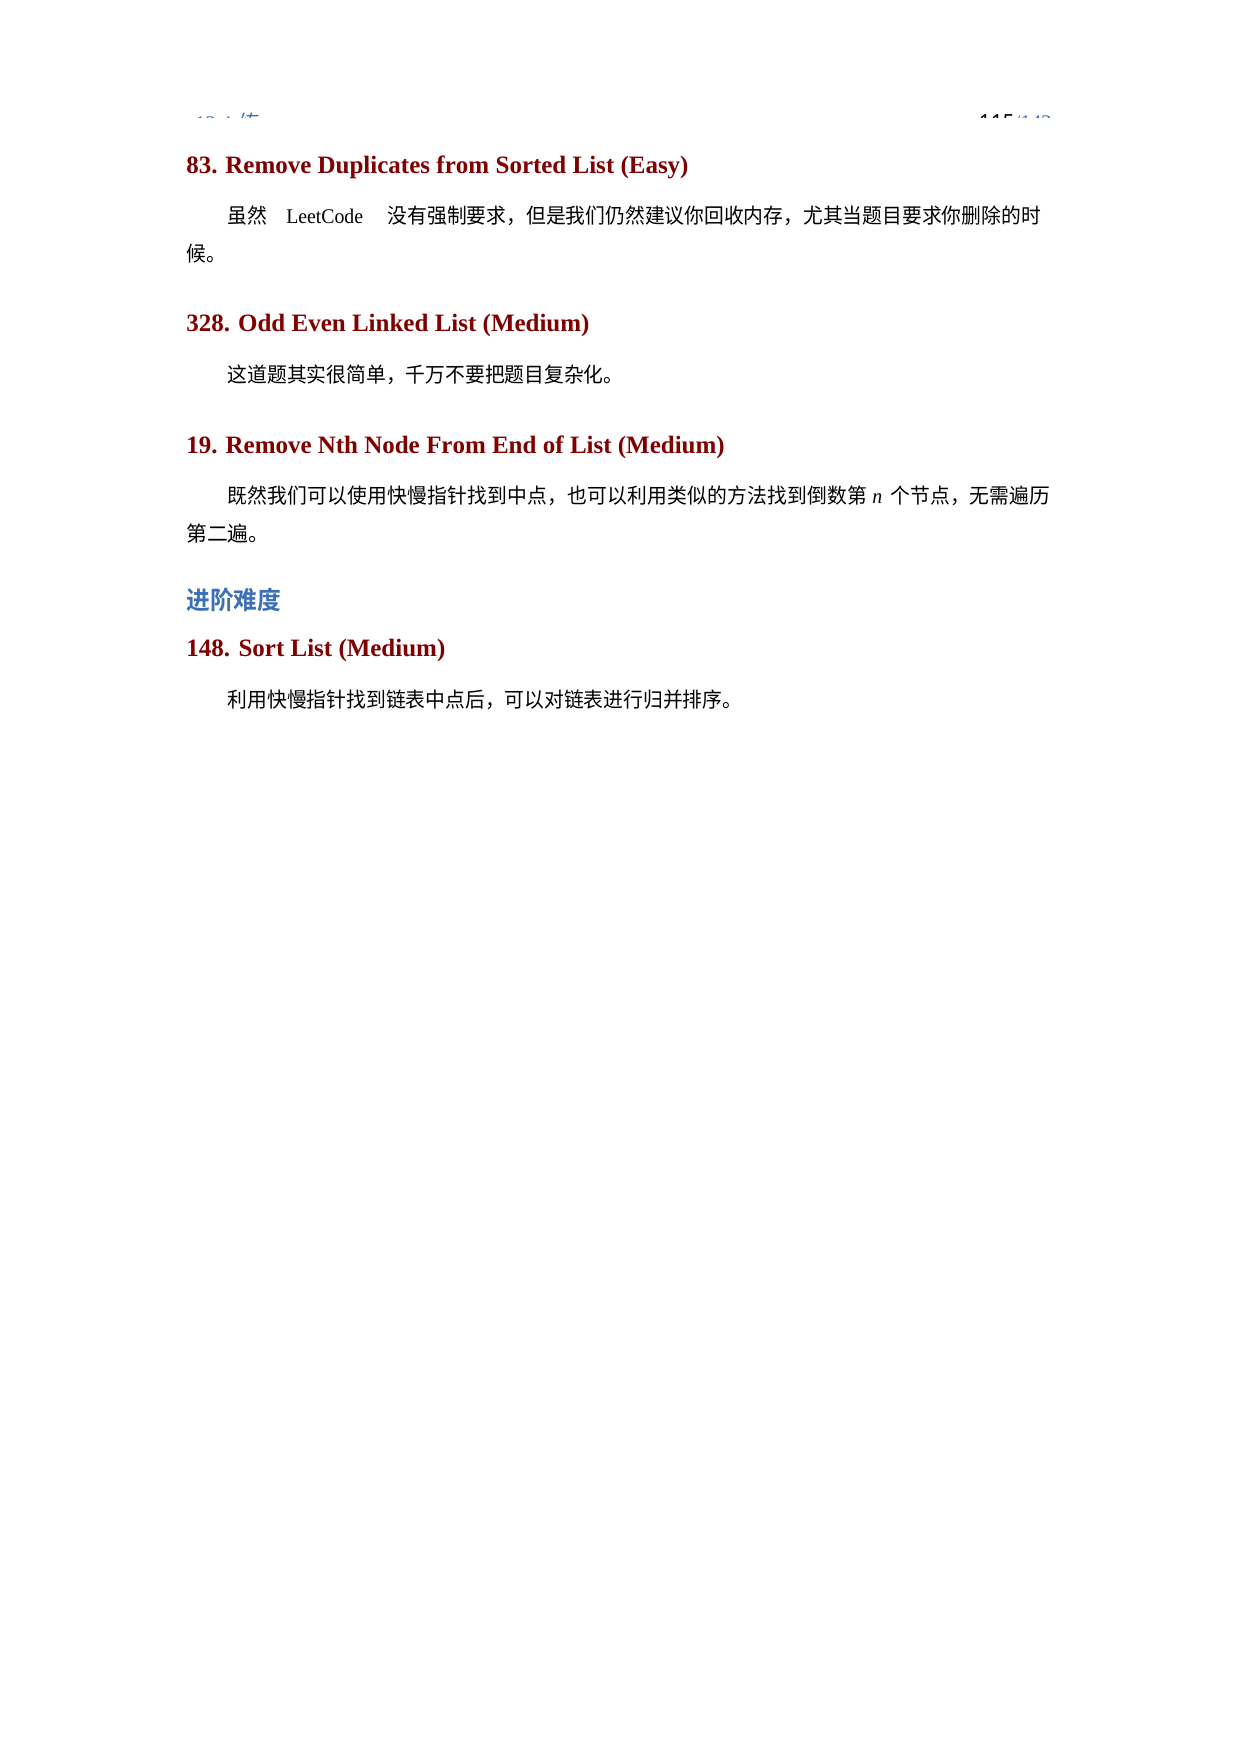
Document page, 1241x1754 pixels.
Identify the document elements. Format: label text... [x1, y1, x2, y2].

subtitle 328. Odd Even Linked List (Medium) [186, 308, 1084, 337]
subtitle 19. Remove Nth Node From End of List (Medium) [186, 430, 1084, 458]
text 虽然 LeetCode 没有强制要求，但是我们仍然建议你回收内存，尤其当题目要求你删除的时 [227, 200, 1084, 230]
text 148. Sort List (Medium) [186, 633, 1084, 662]
text 候。 [186, 237, 1084, 267]
text 这道题其实很简单，千万不要把题目复杂化。 [227, 358, 1084, 388]
text 利用快慢指针找到链表中点后，可以对链表进行归并排序。 [227, 683, 1084, 713]
text 83. Remove Duplicates from Sorted List (Easy) [186, 150, 1084, 179]
subtitle 进阶难度 [186, 581, 1084, 617]
text 既然我们可以使用快慢指针找到中点，也可以利用类似的方法找到倒数第 n 个节点，无需遍历第二遍。 [186, 479, 1054, 548]
